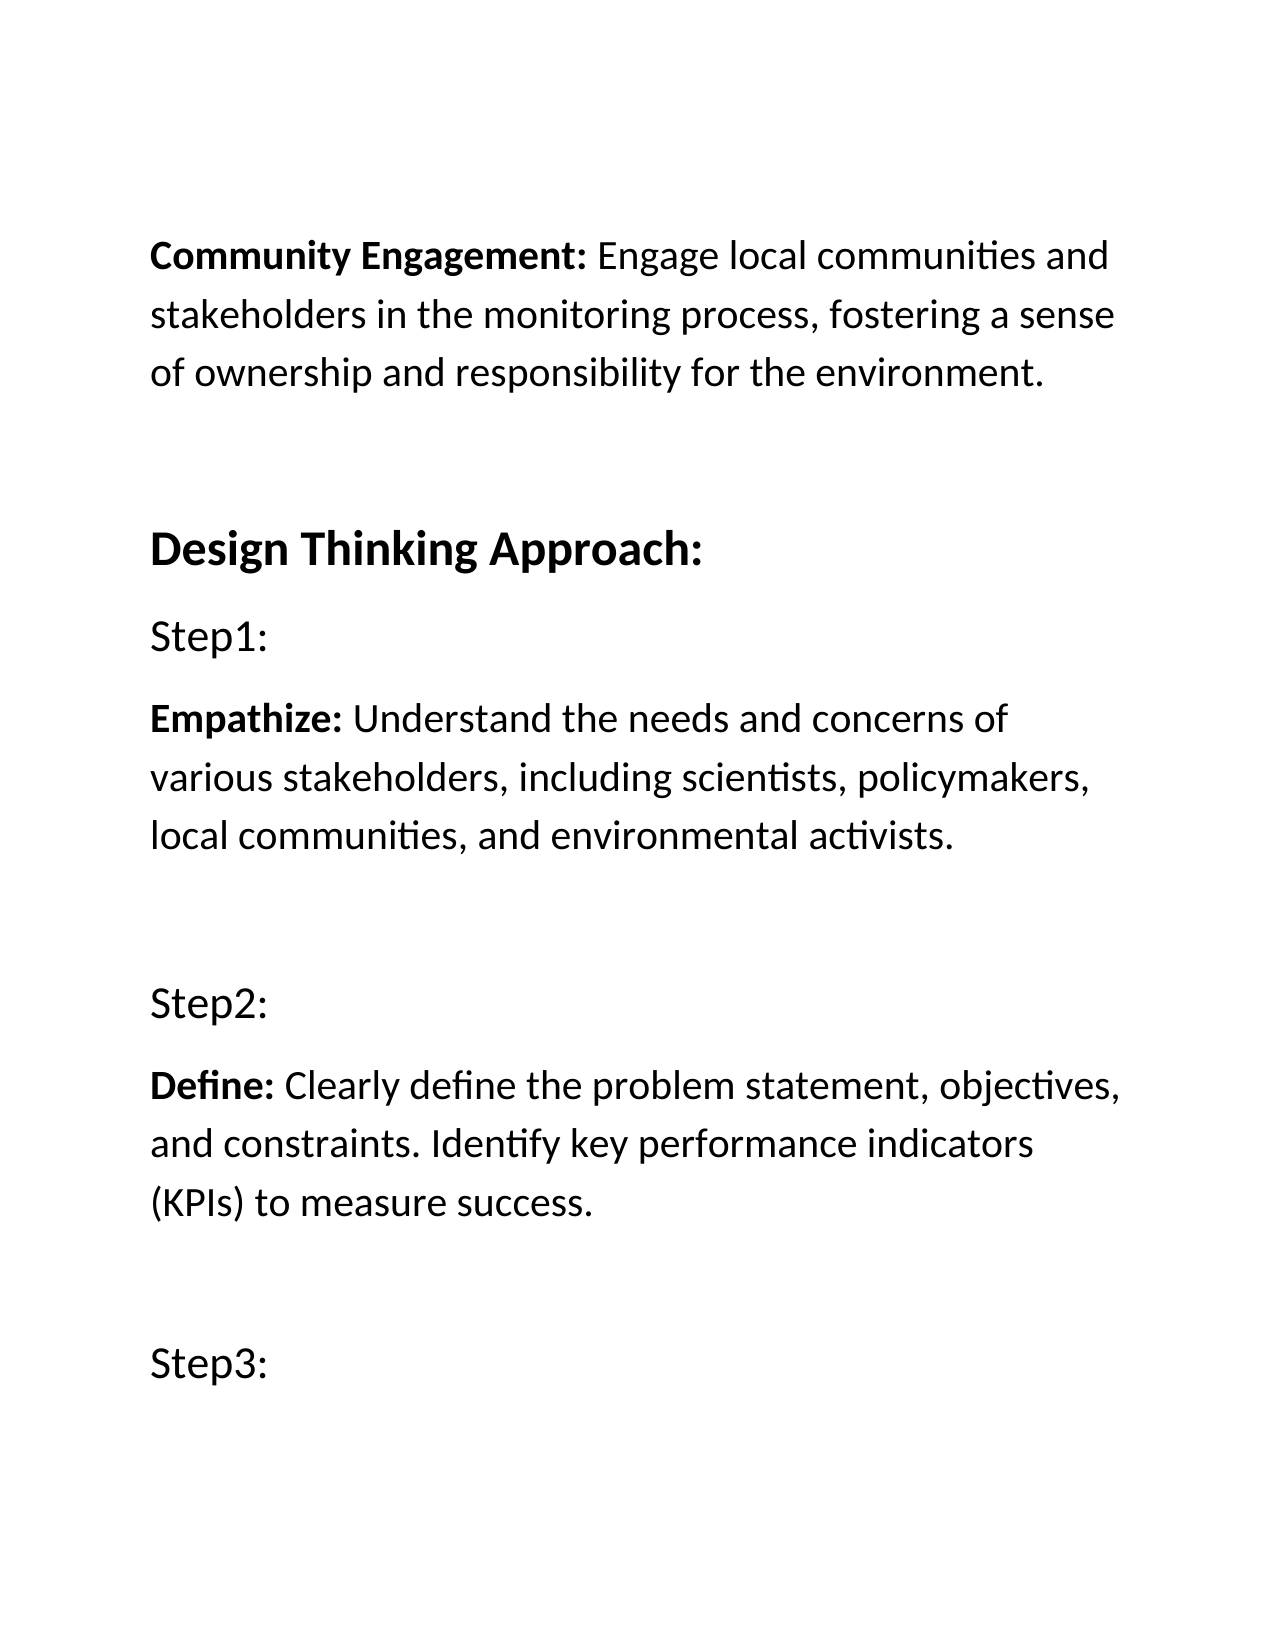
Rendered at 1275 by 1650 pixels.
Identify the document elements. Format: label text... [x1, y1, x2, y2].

text Step2: [150, 974, 1125, 1029]
text Step3: [150, 1334, 1125, 1390]
text Empathize: Understand the needs and concerns of various stakeholders, including scientists, policymakers, local communities, and environmental activists. [150, 692, 1125, 860]
text Design Thinking Approach: [150, 516, 1125, 577]
text Community Engagement: Engage local communities and stakeholders in the monitoring process, fostering a sense of ownership and responsibility for the environment. [150, 229, 1125, 397]
text Define: Clearly define the problem statement, objectives, and constraints. Identify key performance indicators (KPIs) to measure success. [150, 1059, 1125, 1226]
text Step1: [150, 607, 1125, 663]
